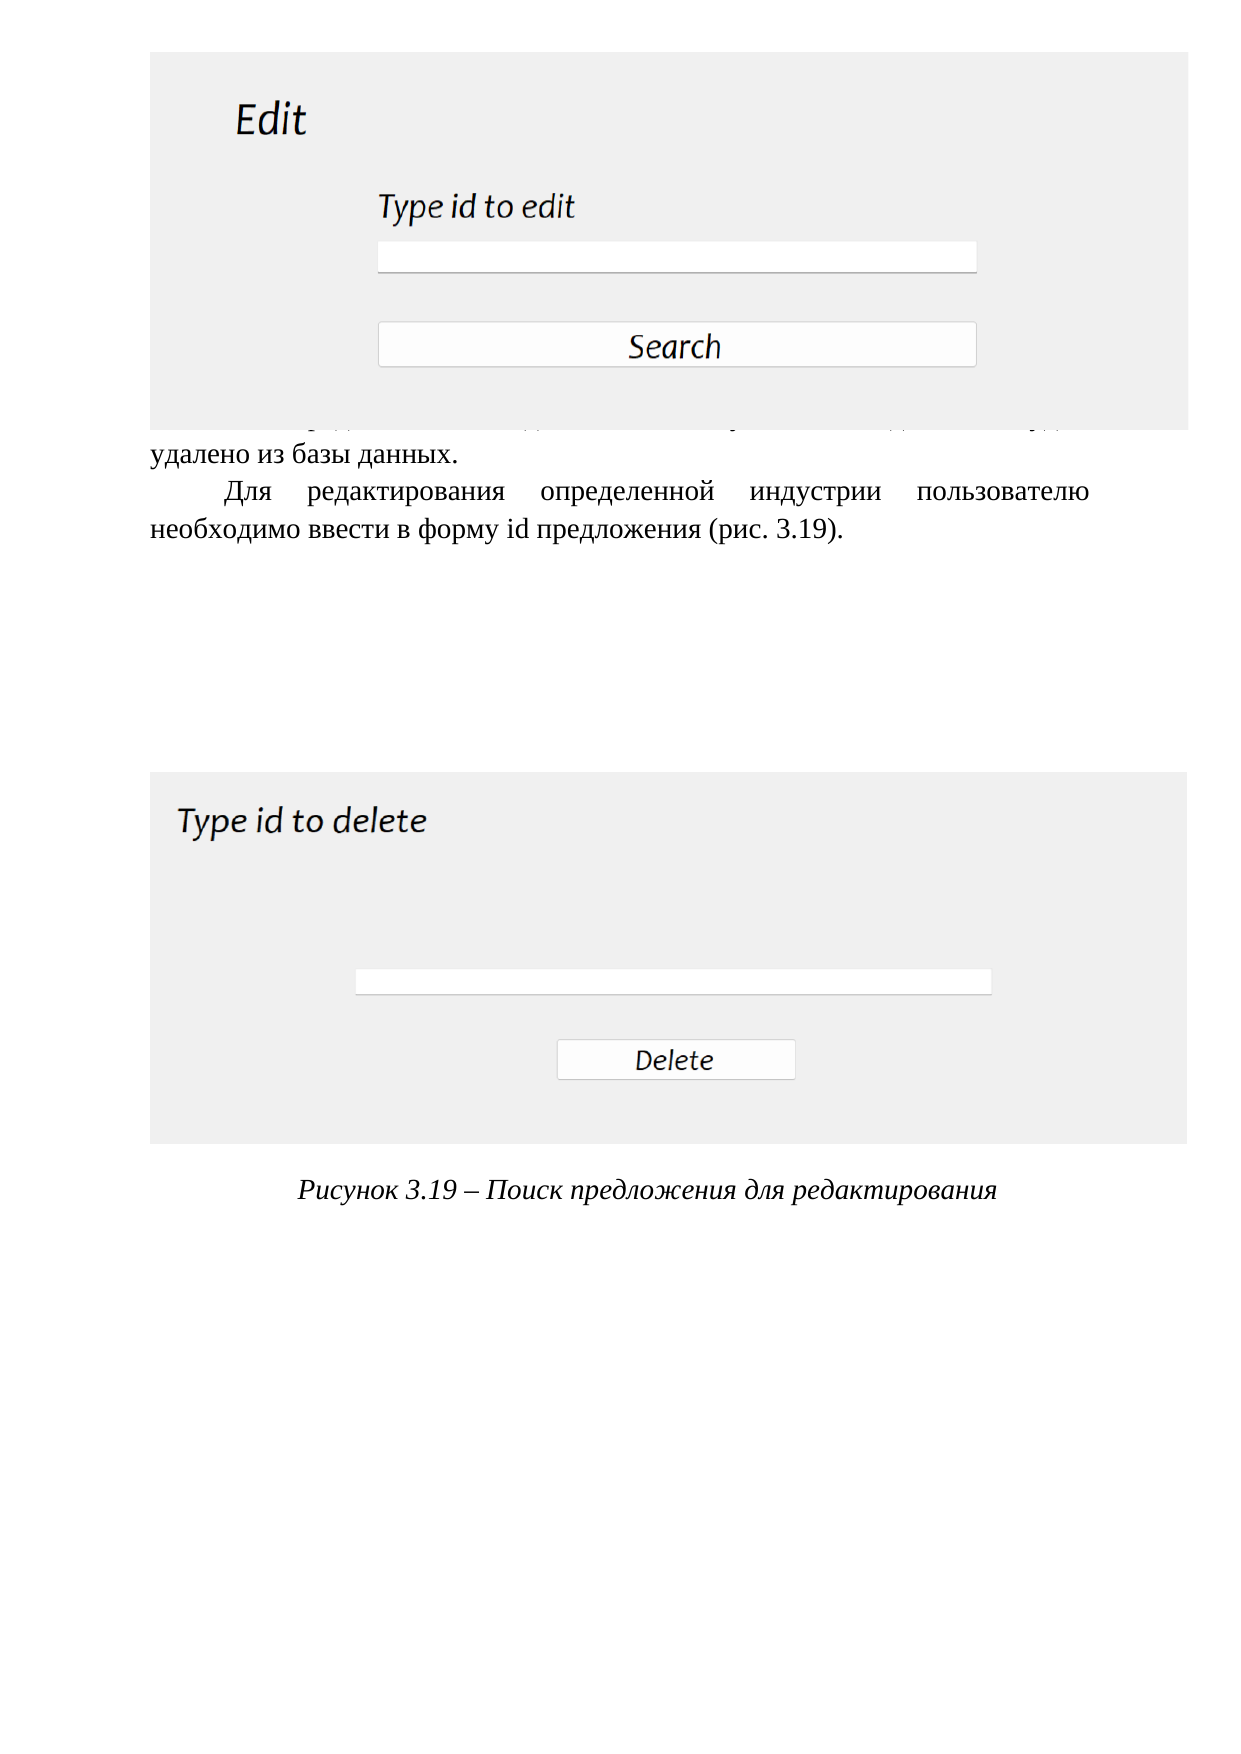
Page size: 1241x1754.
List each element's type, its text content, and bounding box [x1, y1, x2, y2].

picture [150, 772, 1187, 1144]
picture [150, 52, 1189, 430]
text Если предложение с введенным id было успешно найдено, оно будет удалено из базы данных. [150, 430, 1090, 471]
text Для редактирования определенной индустрии пользователю необходимо ввести в форму id предложения (рис. 3.19). [150, 471, 1090, 546]
text Рисунок 3.19 – Поиск предложения для редактирования [224, 1144, 1089, 1206]
